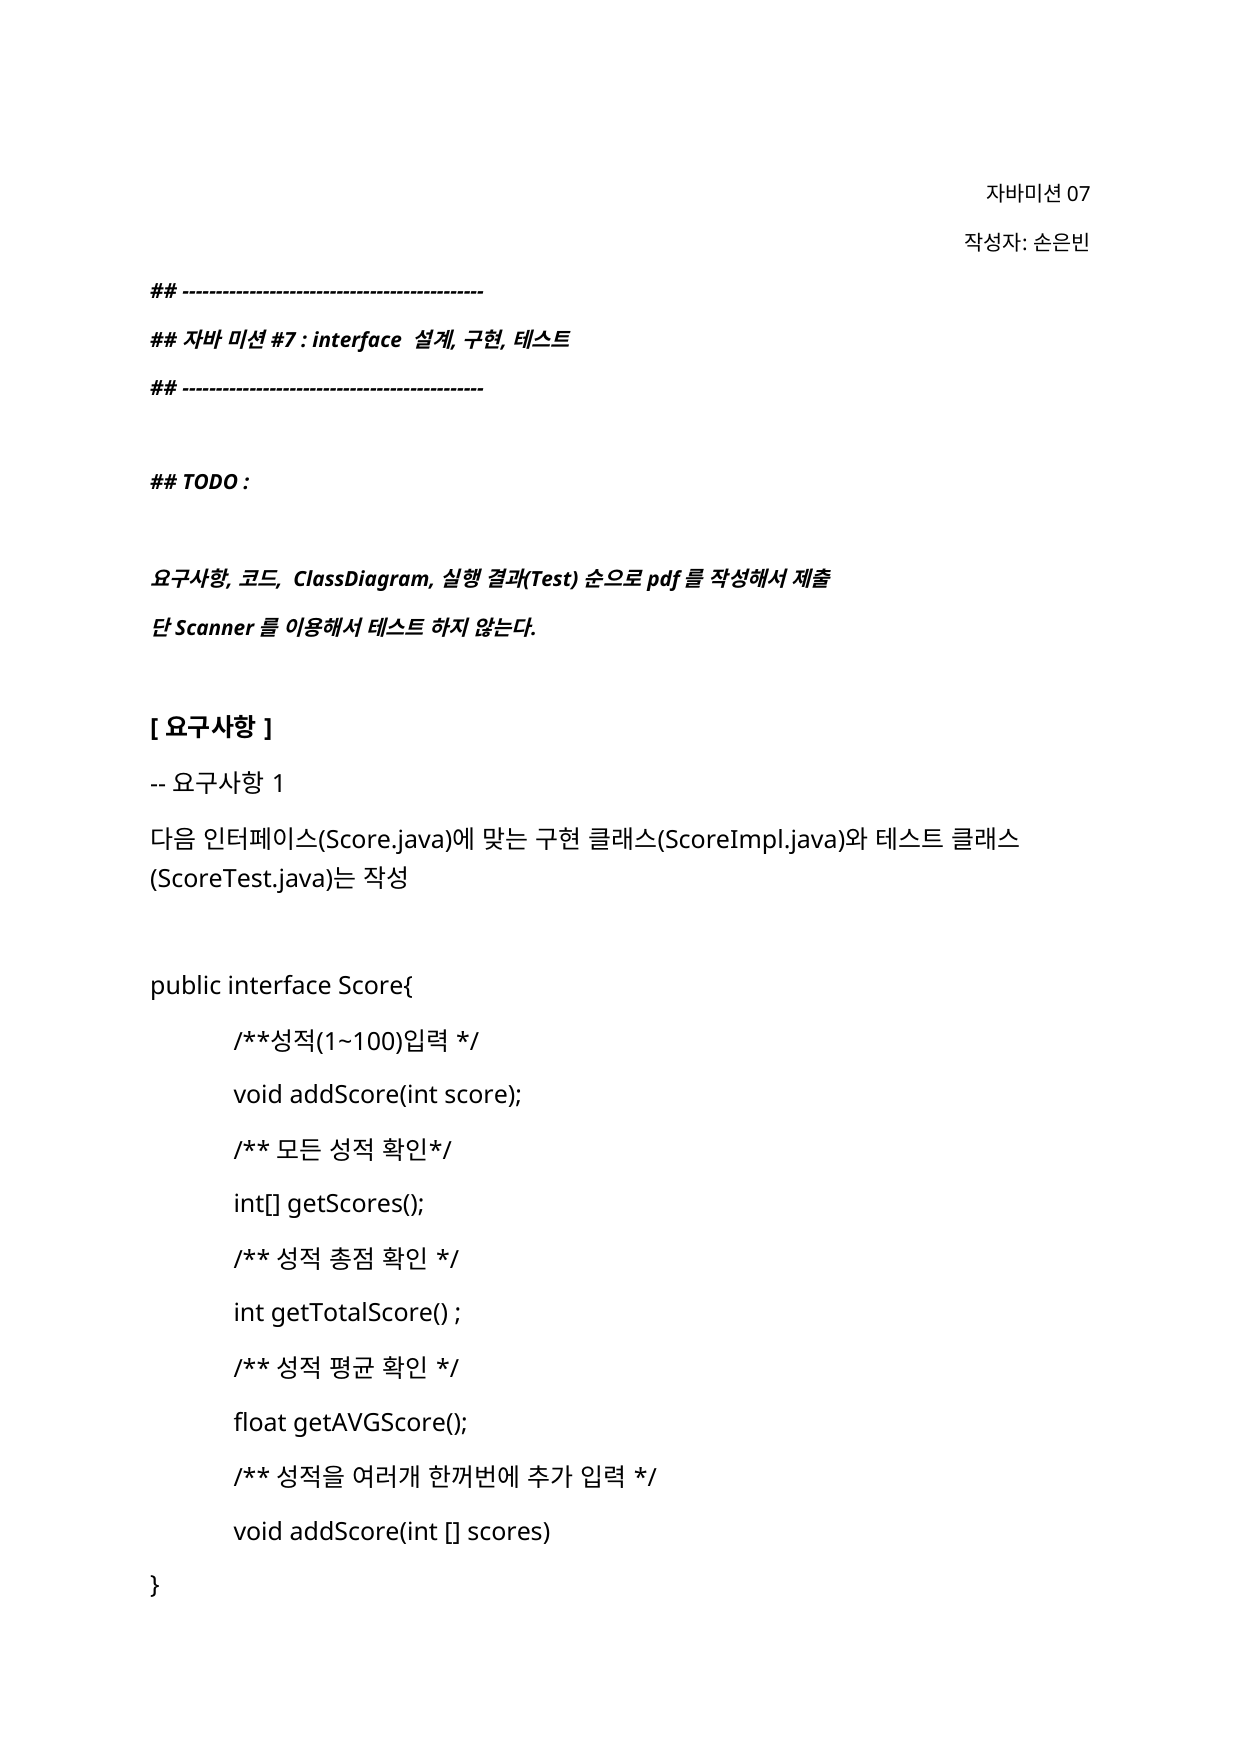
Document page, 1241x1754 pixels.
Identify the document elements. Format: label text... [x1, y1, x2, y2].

text 자바미션07 [150, 177, 1090, 207]
text float getAVGScore(); [150, 1404, 1090, 1438]
text 다음 인터페이스(Score.java)에 맞는 구현 클래스(ScoreImpl.java)와 테스트 클래스(ScoreTest.java)는 작성 [150, 819, 1090, 894]
text void addScore(int score); [150, 1077, 1090, 1111]
text -- 요구사항 1 [150, 763, 1090, 800]
text } [150, 1567, 1090, 1601]
text /**성적(1~100)입력 */ [150, 1021, 1090, 1057]
text 단 Scanner를 이용해서 테스트 하지 않는다. [150, 611, 1090, 641]
text /** 성적 총점 확인 */ [150, 1239, 1090, 1276]
text ## 자바 미션 #7 : interface 설계, 구현, 테스트 [150, 323, 1090, 353]
text 작성자: 손은빈 [150, 227, 1090, 257]
text int[] getScores(); [150, 1186, 1090, 1220]
text int getTotalScore() ; [150, 1295, 1090, 1329]
text ## --------------------------------------------- [150, 276, 1090, 304]
text 요구사항, 코드, ClassDiagram, 실행 결과(Test) 순으로 pdf를 작성해서 제출 [150, 562, 1090, 592]
text public interface Score{ [150, 967, 1090, 1002]
text /** 성적을 여러개 한꺼번에 추가 입력 */ [150, 1458, 1090, 1494]
text [ 요구사항 ] [150, 708, 1090, 744]
text ## TODO : [150, 467, 1090, 496]
text void addScore(int [] scores) [150, 1513, 1090, 1547]
text ## --------------------------------------------- [150, 373, 1090, 401]
text /** 성적 평균 확인 */ [150, 1348, 1090, 1385]
text /** 모든 성적 확인*/ [150, 1130, 1090, 1166]
